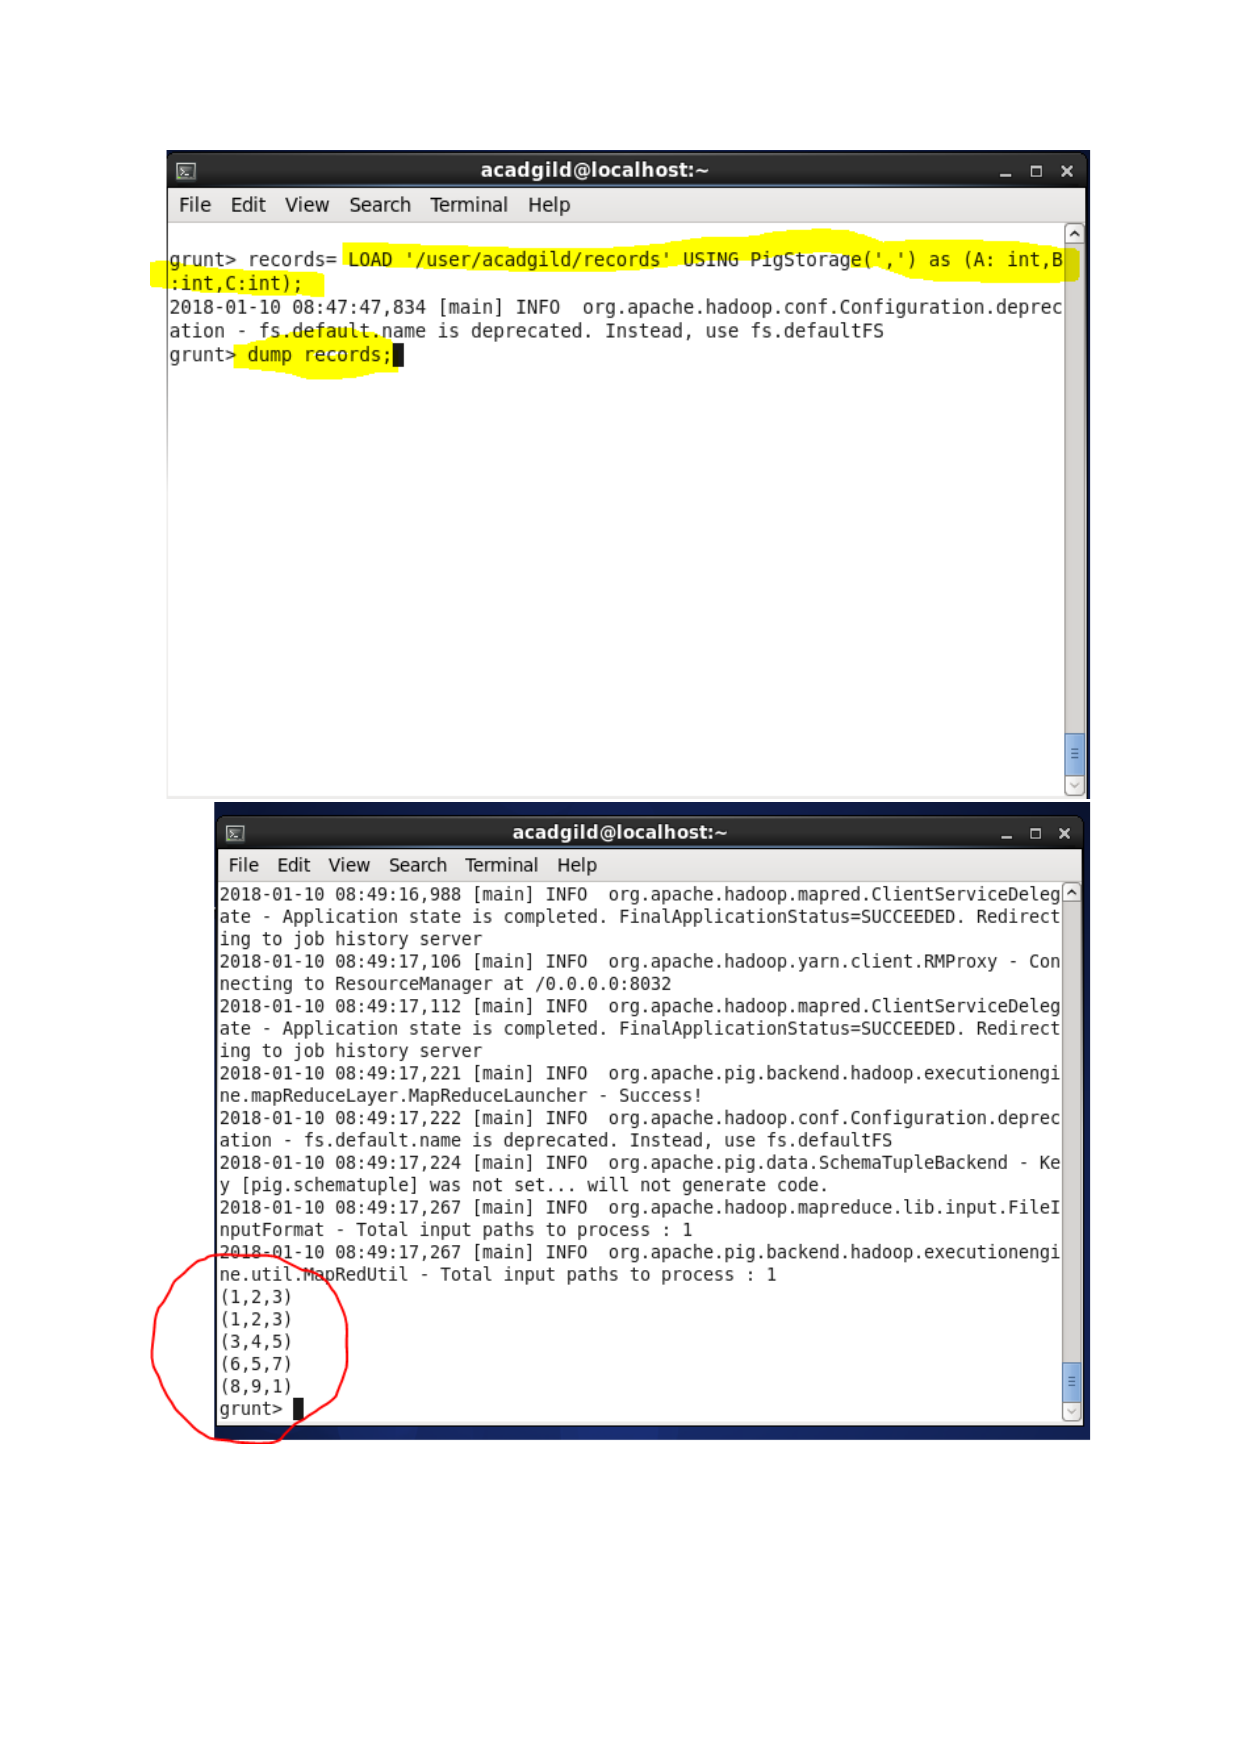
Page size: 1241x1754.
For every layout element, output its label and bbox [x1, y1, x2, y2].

picture [150, 802, 1091, 1444]
picture [150, 150, 1091, 799]
